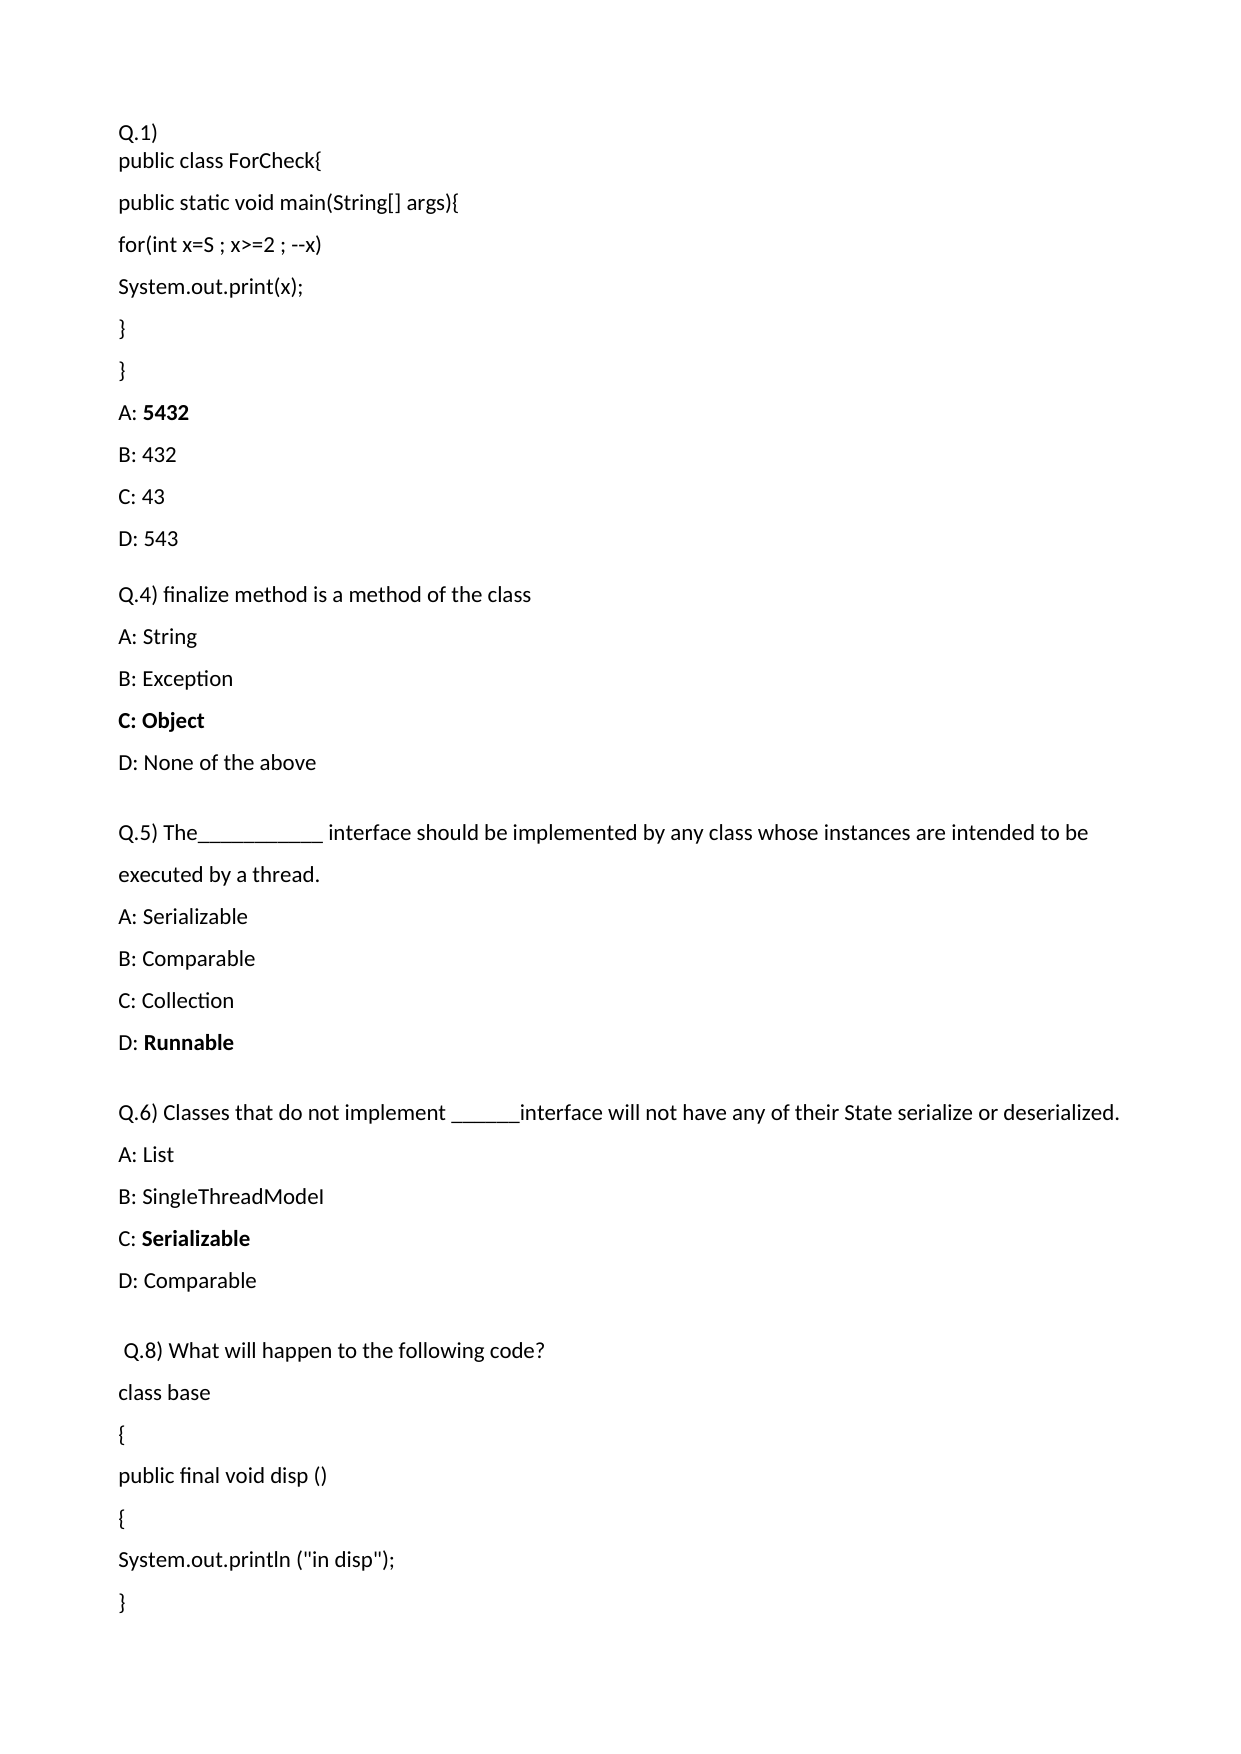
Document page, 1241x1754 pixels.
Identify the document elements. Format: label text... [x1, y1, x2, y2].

text B: Comparable [118, 944, 1122, 972]
text Q.6) Classes that do not implement ______interface will not have any of their State serialize or deserialized. [118, 1098, 1122, 1126]
text C: Serializable [118, 1224, 1122, 1252]
text Q.5) The___________ interface should be implemented by any class whose instances are intended to be executed by a thread. [118, 818, 1122, 888]
text Q.4) finalize method is a method of the class [118, 580, 1122, 608]
text System.out.print(x); [118, 272, 1122, 300]
text D: Comparable [118, 1266, 1122, 1294]
text D: Runnable [118, 1028, 1122, 1056]
text Q.8) What will happen to the following code? [118, 1336, 1122, 1364]
text public class ForCheck{ [118, 146, 1122, 174]
text } [118, 356, 1122, 384]
text C: Object [118, 706, 1122, 734]
text A: Serializable [118, 902, 1122, 930]
text for(int x=S ; x>=2 ; --x) [118, 230, 1122, 258]
text System.out.println ("in disp"); [118, 1546, 1122, 1574]
text C: Collection [118, 986, 1122, 1014]
text } [118, 1588, 1122, 1616]
text } [118, 314, 1122, 342]
text D: None of the above [118, 748, 1122, 776]
text A: String [118, 622, 1122, 650]
text public static void main(String[] args){ [118, 188, 1122, 216]
text C: 43 [118, 482, 1122, 510]
text B: 432 [118, 440, 1122, 468]
text { [118, 1504, 1122, 1532]
text public ﬁnal void disp () [118, 1462, 1122, 1490]
text A: List [118, 1140, 1122, 1168]
text D: 543 [118, 524, 1122, 552]
text { [118, 1420, 1122, 1448]
text B: SingIeThreadModeI [118, 1182, 1122, 1210]
text A: 5432 [118, 398, 1122, 426]
text Q.1) [118, 118, 1122, 146]
text B: Exception [118, 664, 1122, 692]
text class base [118, 1378, 1122, 1406]
